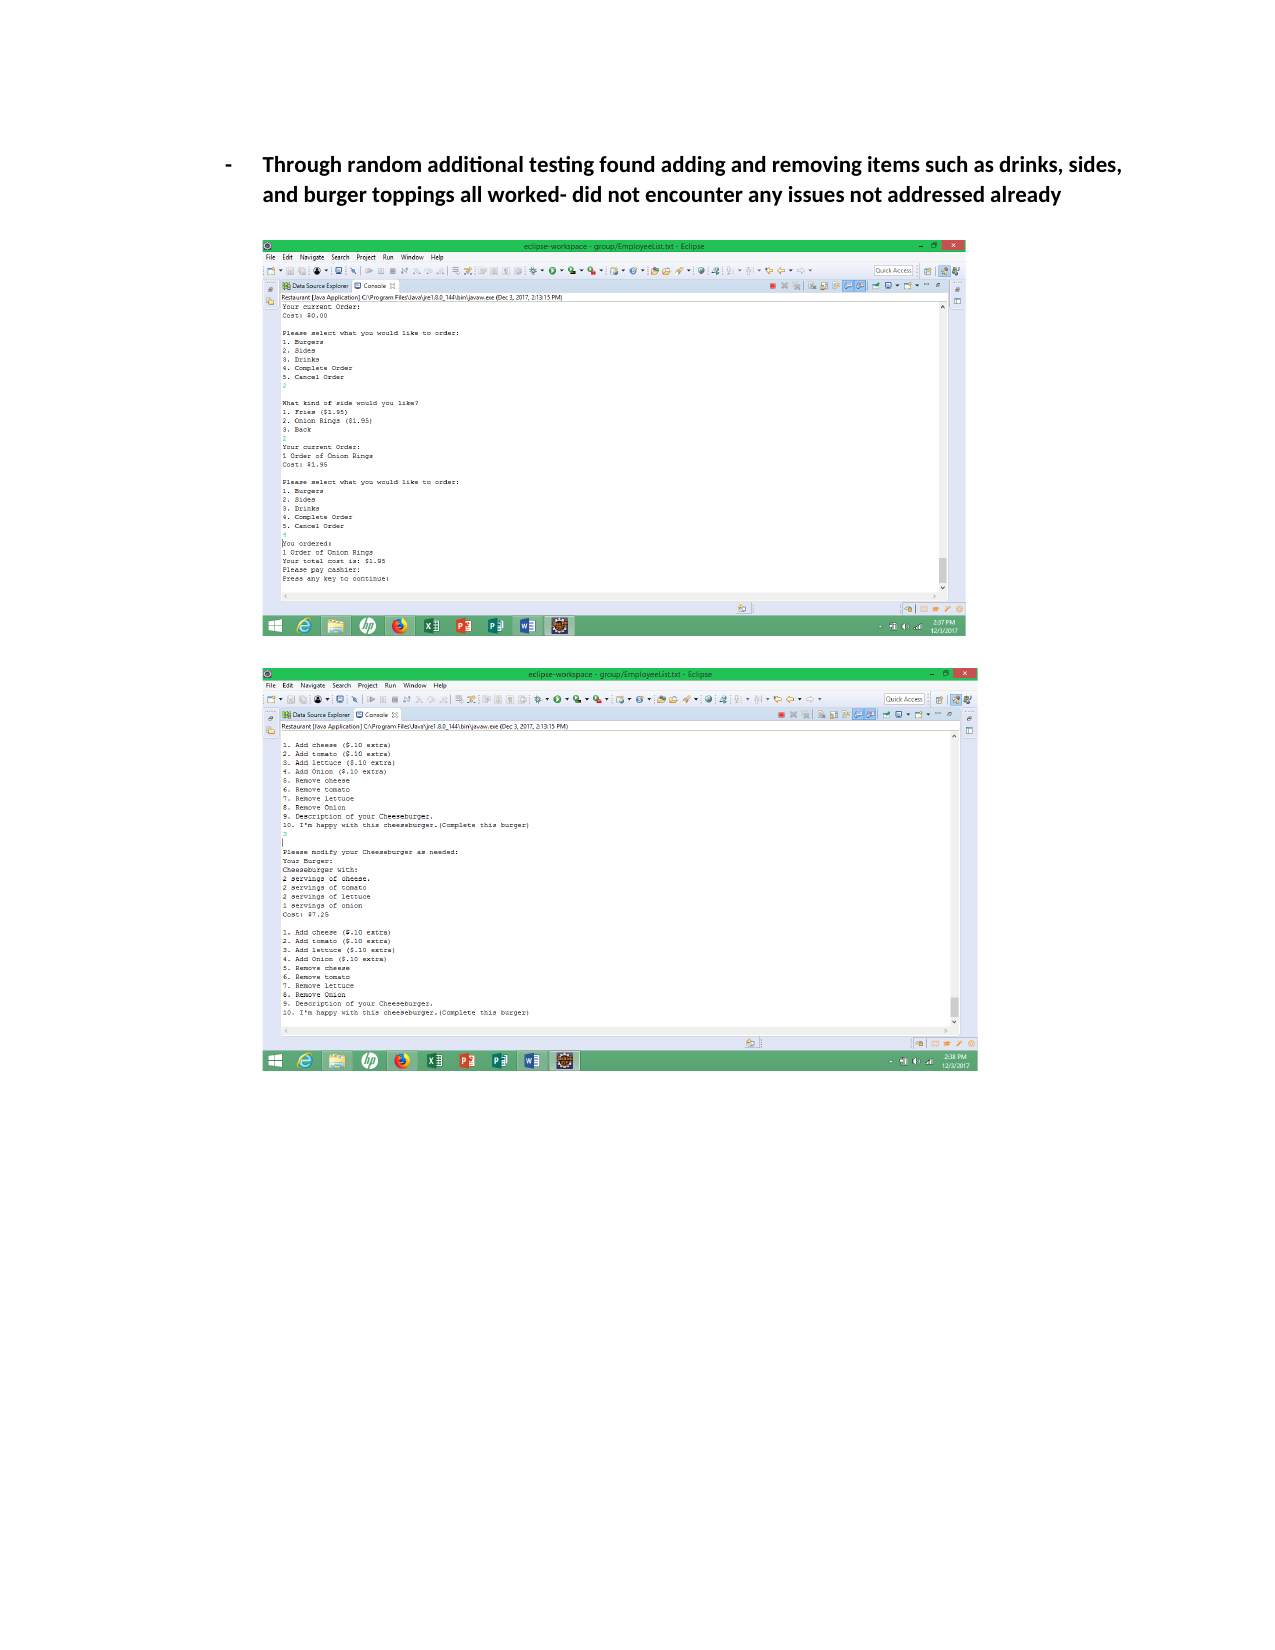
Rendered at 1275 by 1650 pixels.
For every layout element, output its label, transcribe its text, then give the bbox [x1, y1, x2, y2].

list Through random additional testing found adding and removing items such as drinks, sides, and burger toppings all worked- did not encounter any issues not addressed already [225, 150, 1125, 208]
picture [262, 668, 978, 1071]
picture [262, 240, 966, 636]
